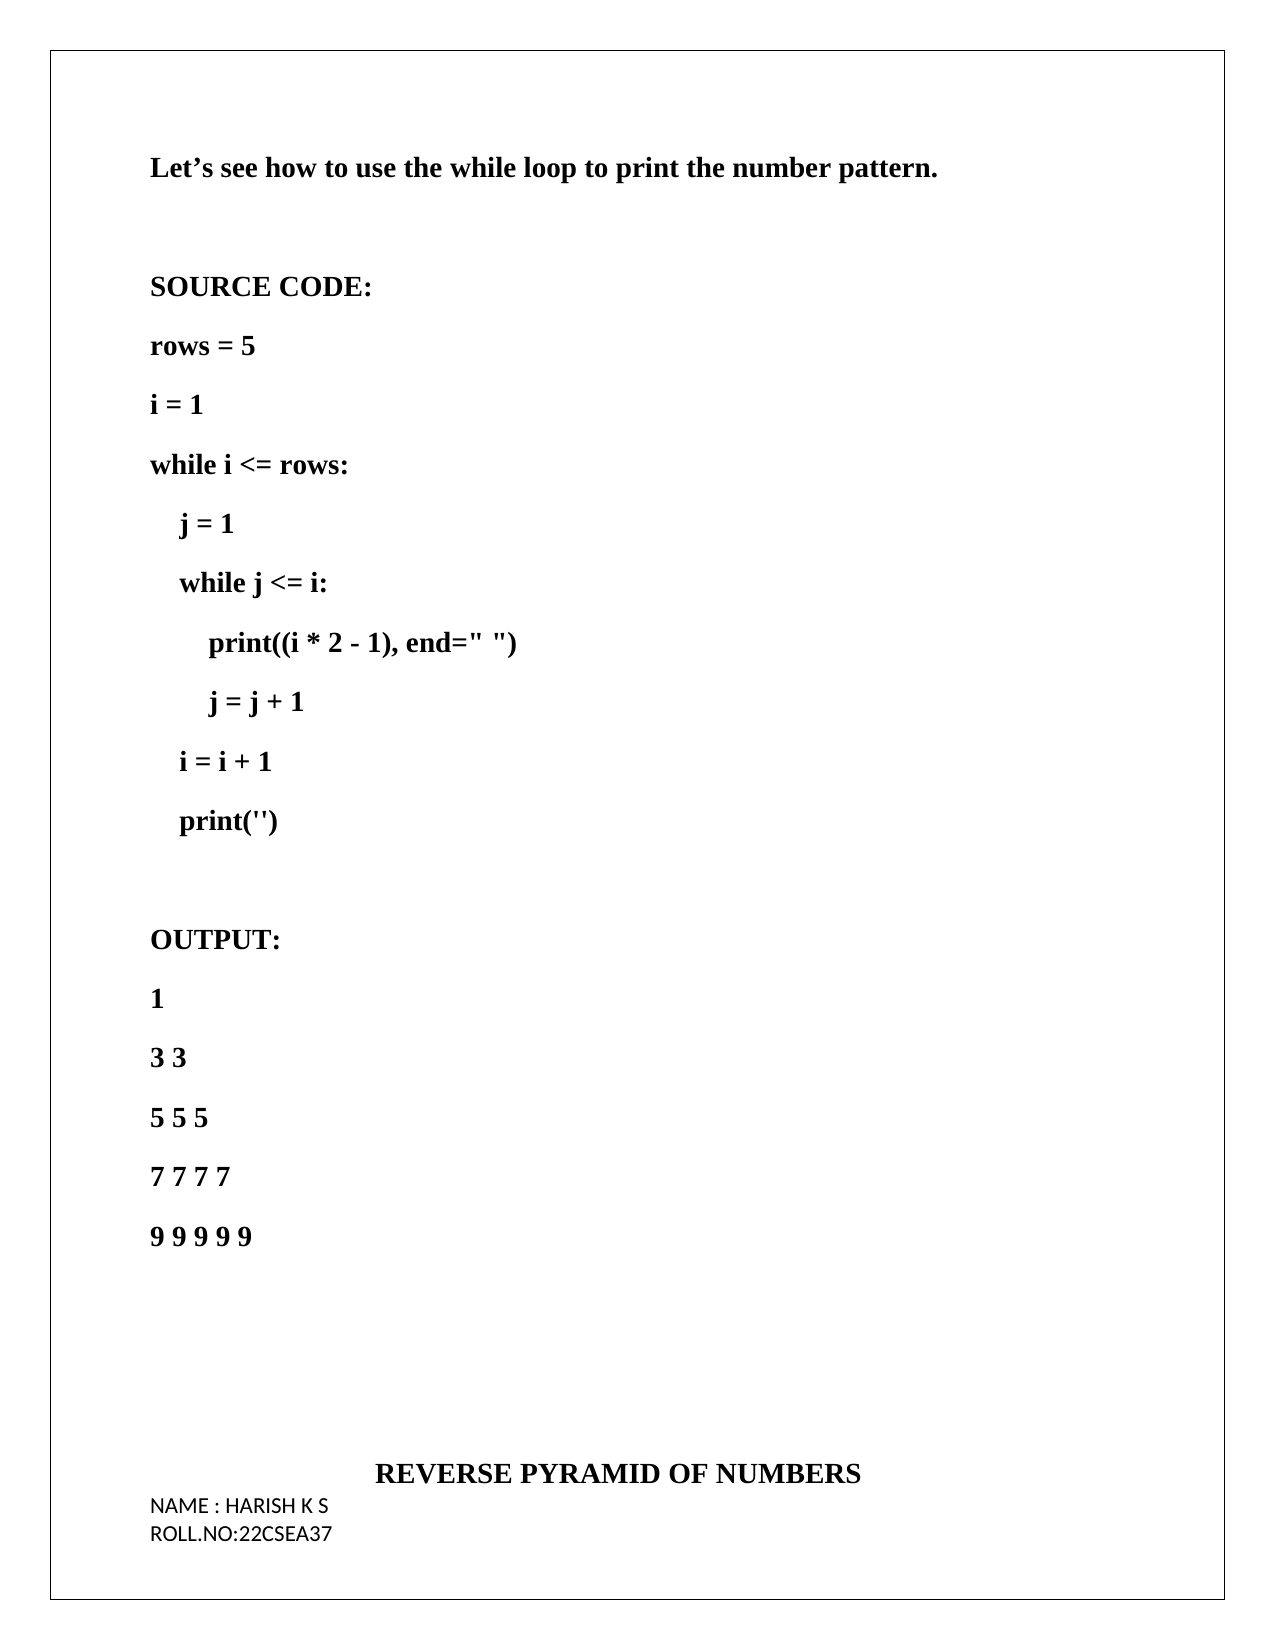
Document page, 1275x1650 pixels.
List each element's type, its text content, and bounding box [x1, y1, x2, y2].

text 7 7 7 7 [150, 1159, 1125, 1193]
text while j <= i: [150, 566, 1125, 599]
text REVERSE PYRAMID OF NUMBERS [150, 1456, 1125, 1490]
text j = j + 1 [150, 684, 1125, 718]
text j = 1 [150, 506, 1125, 540]
text OUTPUT: [150, 922, 1125, 955]
text 9 9 9 9 9 [150, 1219, 1125, 1252]
text print('') [150, 803, 1125, 837]
text 5 5 5 [150, 1100, 1125, 1133]
text 3 3 [150, 1041, 1125, 1074]
text 1 [150, 981, 1125, 1015]
text print((i * 2 - 1), end=" ") [150, 625, 1125, 658]
text i = i + 1 [150, 744, 1125, 777]
text Let’s see how to use the while loop to print the number pattern. [150, 150, 1125, 183]
text while i <= rows: [150, 447, 1125, 480]
text i = 1 [150, 387, 1125, 421]
text SOURCE CODE: [150, 269, 1125, 302]
text rows = 5 [150, 328, 1125, 362]
